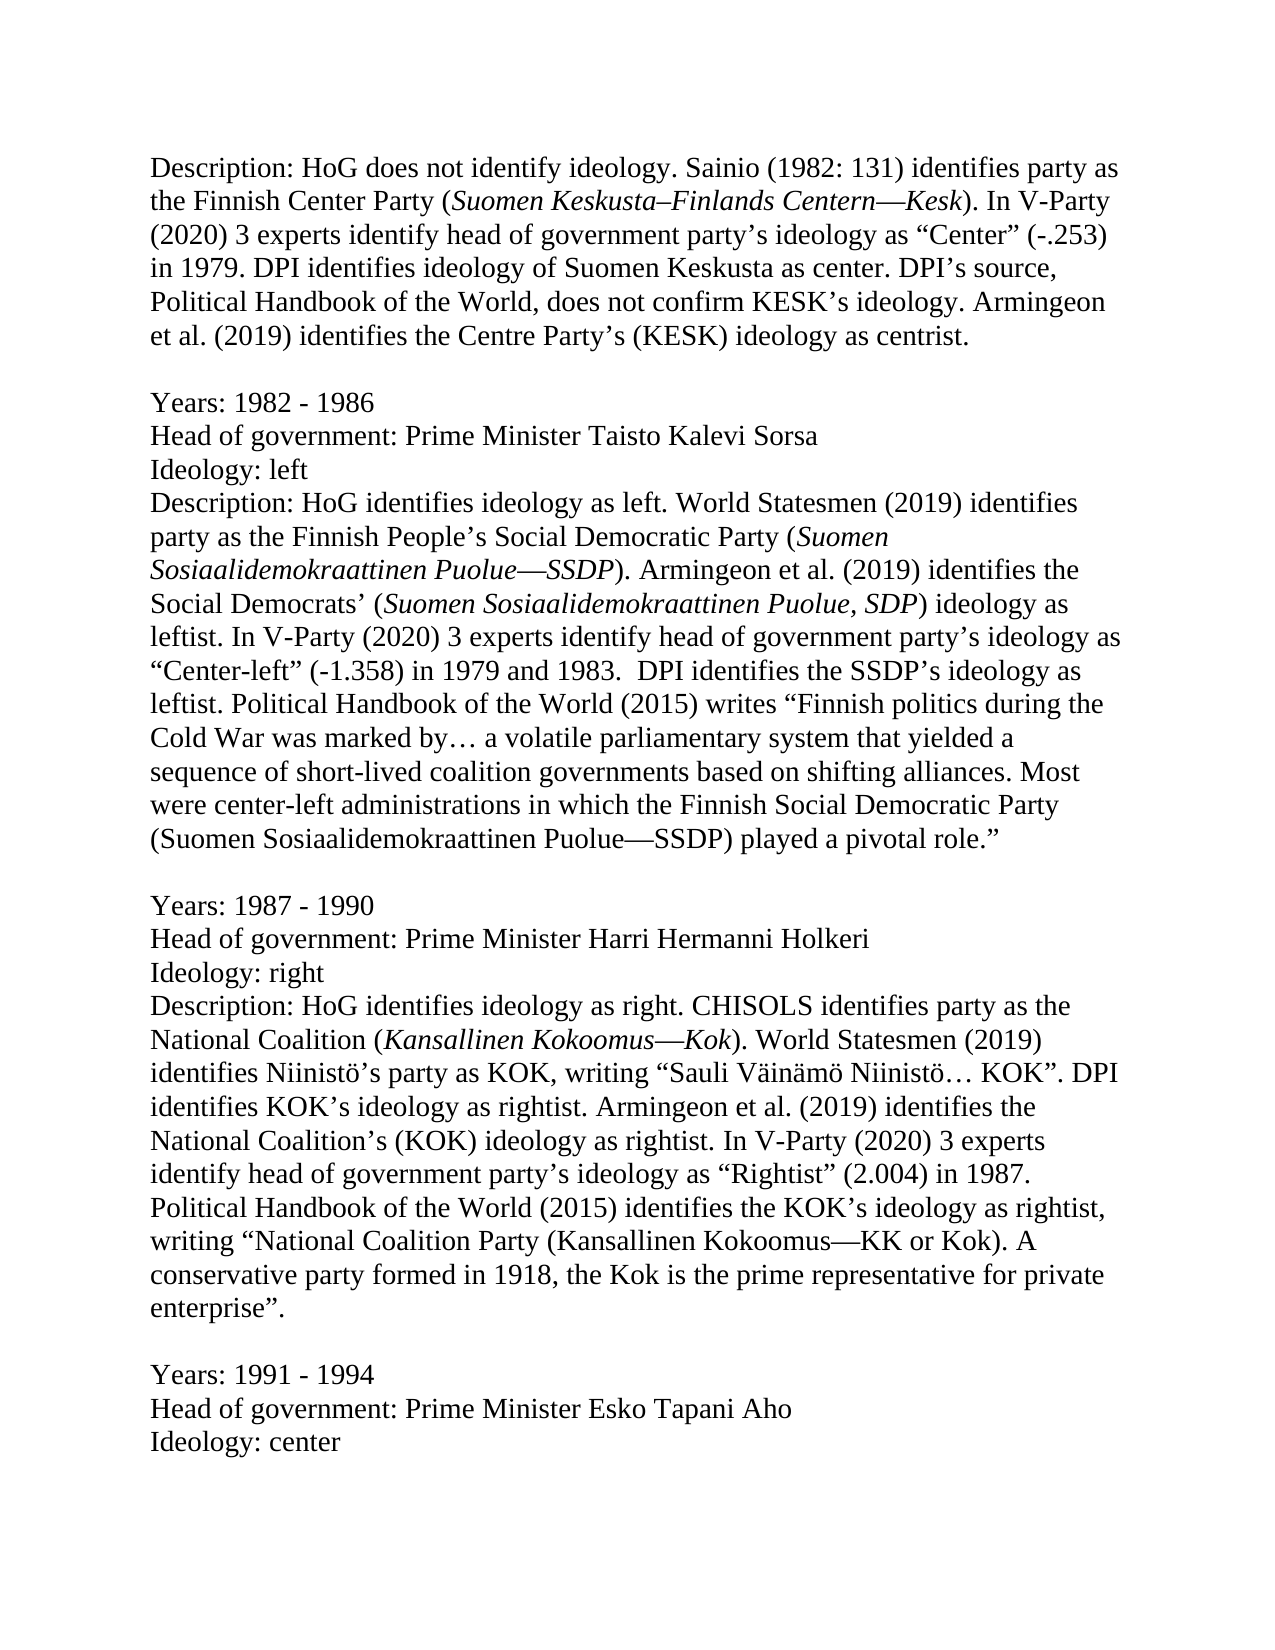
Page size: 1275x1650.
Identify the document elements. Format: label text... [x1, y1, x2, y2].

text Ideology: left [150, 452, 1125, 485]
text Description: HoG does not identify ideology. Sainio (1982: 131) identifies party as the Finnish Center Party (Suomen Keskusta–Finlands Centern—Kesk). In V-Party (2020) 3 experts identify head of government party’s ideology as “Center” (-.253) in 1979. DPI identifies ideology of Suomen Keskusta as center. DPI’s source, Political Handbook of the World, does not confirm KESK’s ideology. Armingeon et al. (2019) identifies the Centre Party’s (KESK) ideology as centrist. [150, 150, 1125, 351]
text Years: 1982 - 1986 [150, 385, 1125, 418]
text Years: 1987 - 1990 [150, 888, 1125, 921]
text Description: HoG identifies ideology as right. CHISOLS identifies party as the National Coalition (Kansallinen Kokoomus—Kok). World Statesmen (2019) identifies Niinistö’s party as KOK, writing “Sauli Väinämö Niinistö… KOK”. DPI identifies KOK’s ideology as rightist. Armingeon et al. (2019) identifies the National Coalition’s (KOK) ideology as rightist. In V-Party (2020) 3 experts identify head of government party’s ideology as “Rightist” (2.004) in 1987. Political Handbook of the World (2015) identifies the KOK’s ideology as rightist, writing “National Coalition Party (Kansallinen Kokoomus—KK or Kok). A conservative party formed in 1918, the Kok is the prime representative for private enterprise”. [150, 988, 1125, 1324]
text Head of government: Prime Minister Esko Tapani Aho [150, 1391, 1125, 1424]
text Head of government: Prime Minister Taisto Kalevi Sorsa [150, 418, 1125, 452]
text Ideology: center [150, 1424, 1125, 1458]
text Ideology: right [150, 955, 1125, 988]
text Description: HoG identifies ideology as left. World Statesmen (2019) identifies party as the Finnish People’s Social Democratic Party (Suomen Sosiaalidemokraattinen Puolue—SSDP). Armingeon et al. (2019) identifies the Social Democrats’ (Suomen Sosiaalidemokraattinen Puolue, SDP) ideology as leftist. In V-Party (2020) 3 experts identify head of government party’s ideology as “Center-left” (-1.358) in 1979 and 1983. DPI identifies the SSDP’s ideology as leftist. Political Handbook of the World (2015) writes “Finnish politics during the Cold War was marked by… a volatile parliamentary system that yielded a sequence of short-lived coalition governments based on shifting alliances. Most were center-left administrations in which the Finnish Social Democratic Party (Suomen Sosiaalidemokraattinen Puolue—SSDP) played a pivotal role.” [150, 485, 1125, 854]
text Head of government: Prime Minister Harri Hermanni Holkeri [150, 921, 1125, 955]
text Years: 1991 - 1994 [150, 1357, 1125, 1391]
